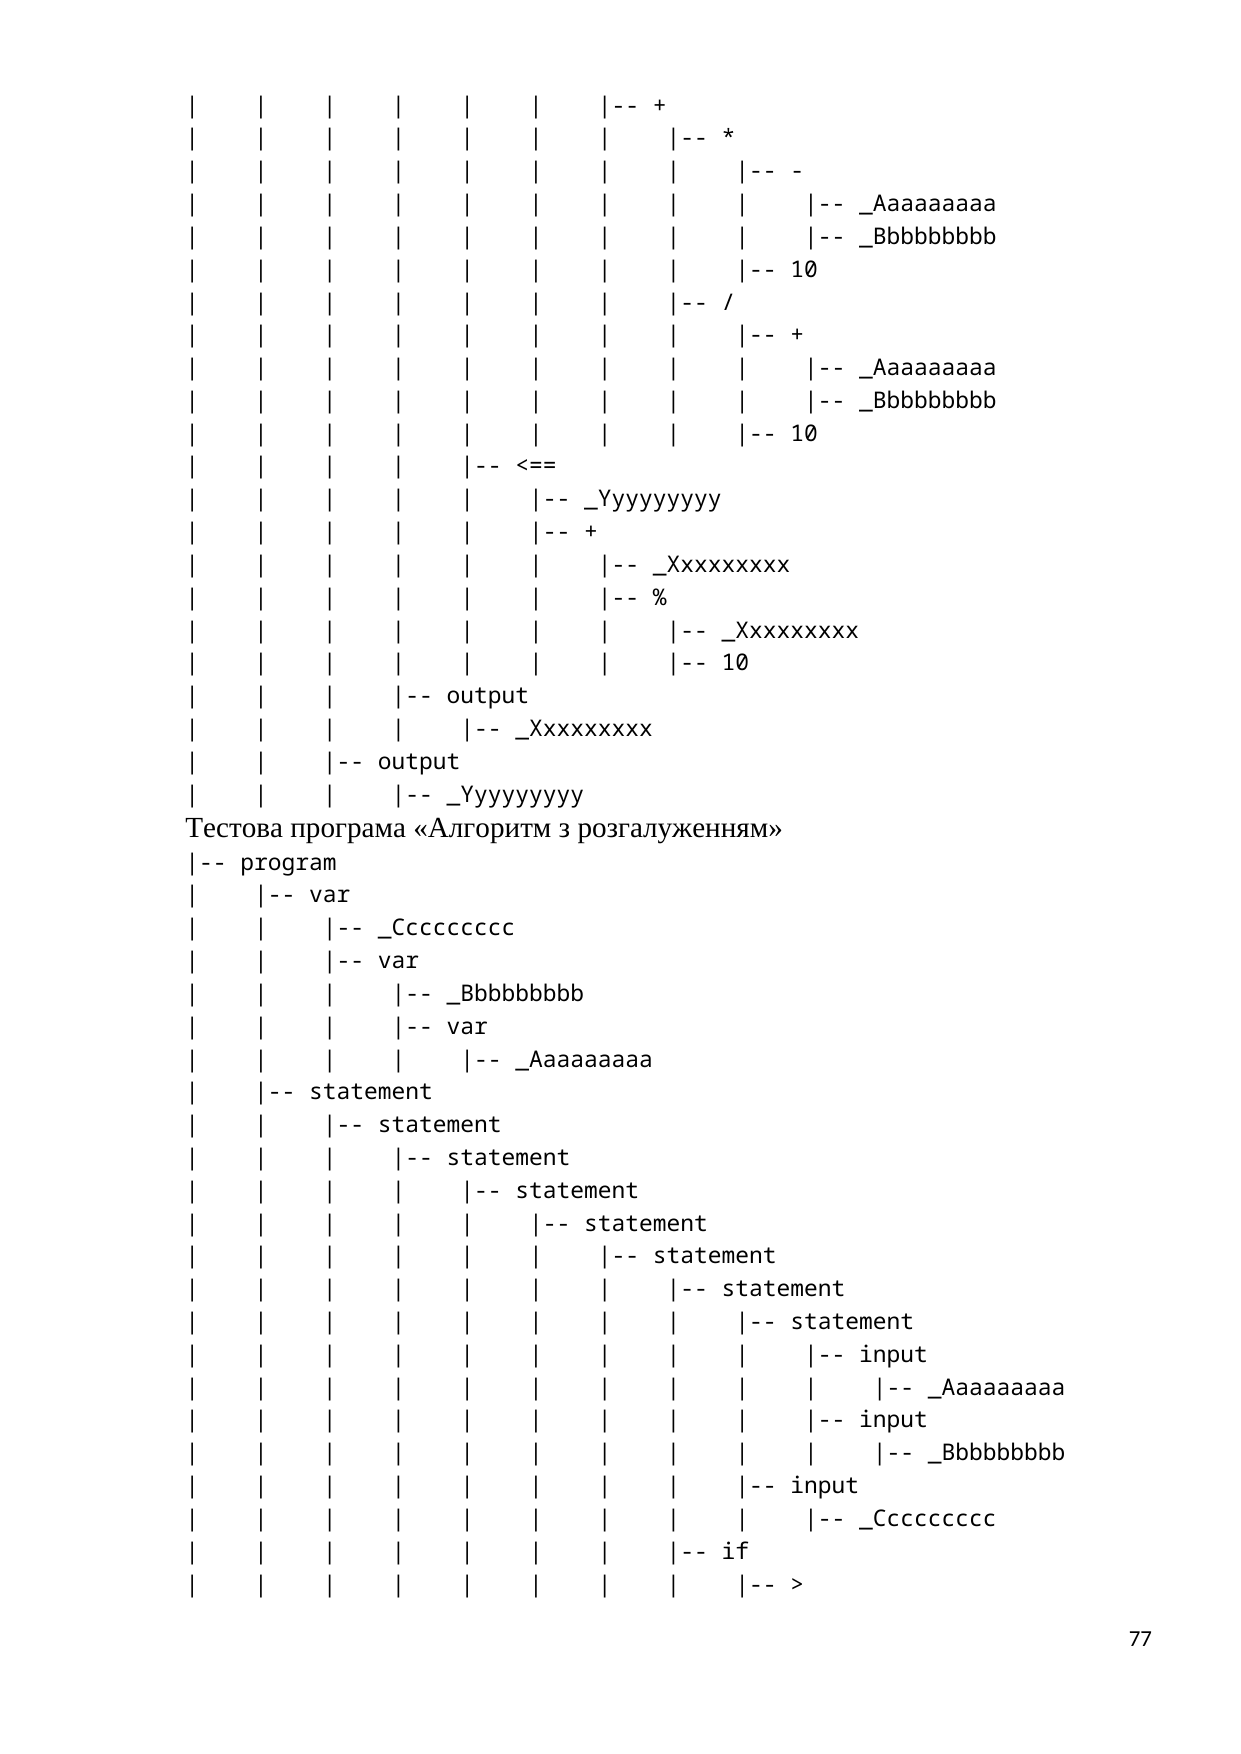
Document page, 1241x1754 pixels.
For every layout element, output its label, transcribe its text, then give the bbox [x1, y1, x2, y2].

text | | | | |-- statement [148, 1174, 1152, 1205]
text | | | | | | | | | |-- _Aaaaaaaaa [148, 187, 1152, 218]
text | | | | | | | | | |-- _Ccccccccc [148, 1502, 1152, 1533]
text | | | | | | | | |-- input [148, 1469, 1152, 1500]
text | | | | | | | | |-- + [148, 318, 1152, 349]
text | | | |-- output [148, 679, 1152, 710]
text | | | |-- _Yyyyyyyyy [148, 778, 1152, 809]
text | | | | | | | | |-- - [148, 154, 1152, 185]
text | | | | | | | | |-- 10 [148, 417, 1152, 448]
text | | | | | | | |-- 10 [148, 646, 1152, 678]
text | | | | | | | | | |-- input [148, 1403, 1152, 1435]
text | | | | | | | | | |-- _Bbbbbbbbb [148, 220, 1152, 251]
text | | | | |-- _Xxxxxxxxx [148, 712, 1152, 743]
text | | | | | | | | | |-- _Aaaaaaaaa [148, 351, 1152, 382]
text | | | | | | | | | | |-- _Bbbbbbbbb [148, 1436, 1152, 1467]
text | | | | | | | | |-- statement [148, 1305, 1152, 1336]
text | | | | | |-- statement [148, 1207, 1152, 1238]
text | | | | | | | | | | |-- _Aaaaaaaaa [148, 1371, 1152, 1402]
text | | | | | | | |-- if [148, 1535, 1152, 1566]
text | | | | | | | |-- statement [148, 1272, 1152, 1303]
text | | |-- var [148, 944, 1152, 975]
text | |-- var [148, 878, 1152, 910]
text | | | | | | |-- + [148, 88, 1152, 120]
text | | | |-- var [148, 1010, 1152, 1041]
text | | | | | | | |-- * [148, 121, 1152, 153]
text | | | | |-- _Aaaaaaaaa [148, 1042, 1152, 1074]
text | | | | | | | | |-- 10 [148, 253, 1152, 284]
text | |-- statement [148, 1075, 1152, 1107]
text | | | | | | |-- statement [148, 1239, 1152, 1271]
text |-- program [148, 846, 1152, 877]
text | | |-- output [148, 745, 1152, 776]
text | | |-- _Ccccccccc [148, 911, 1152, 942]
text | | | | | | |-- _Xxxxxxxxx [148, 548, 1152, 579]
text | | | | |-- <== [148, 449, 1152, 481]
text | | | | | | | |-- / [148, 285, 1152, 317]
text | | | | | |-- _Yyyyyyyyy [148, 482, 1152, 513]
text | | | | | | | |-- _Xxxxxxxxx [148, 613, 1152, 645]
text | | | | | | | | |-- > [148, 1567, 1152, 1599]
text | | | |-- _Bbbbbbbbb [148, 977, 1152, 1008]
text Тестова програма «Алгоритм з розгалуженням» [148, 810, 1152, 844]
text | | | | | | |-- % [148, 581, 1152, 612]
text | | | | | | | | | |-- input [148, 1338, 1152, 1369]
text | | |-- statement [148, 1108, 1152, 1139]
text | | | |-- statement [148, 1141, 1152, 1172]
text | | | | | | | | | |-- _Bbbbbbbbb [148, 384, 1152, 415]
text | | | | | |-- + [148, 515, 1152, 546]
